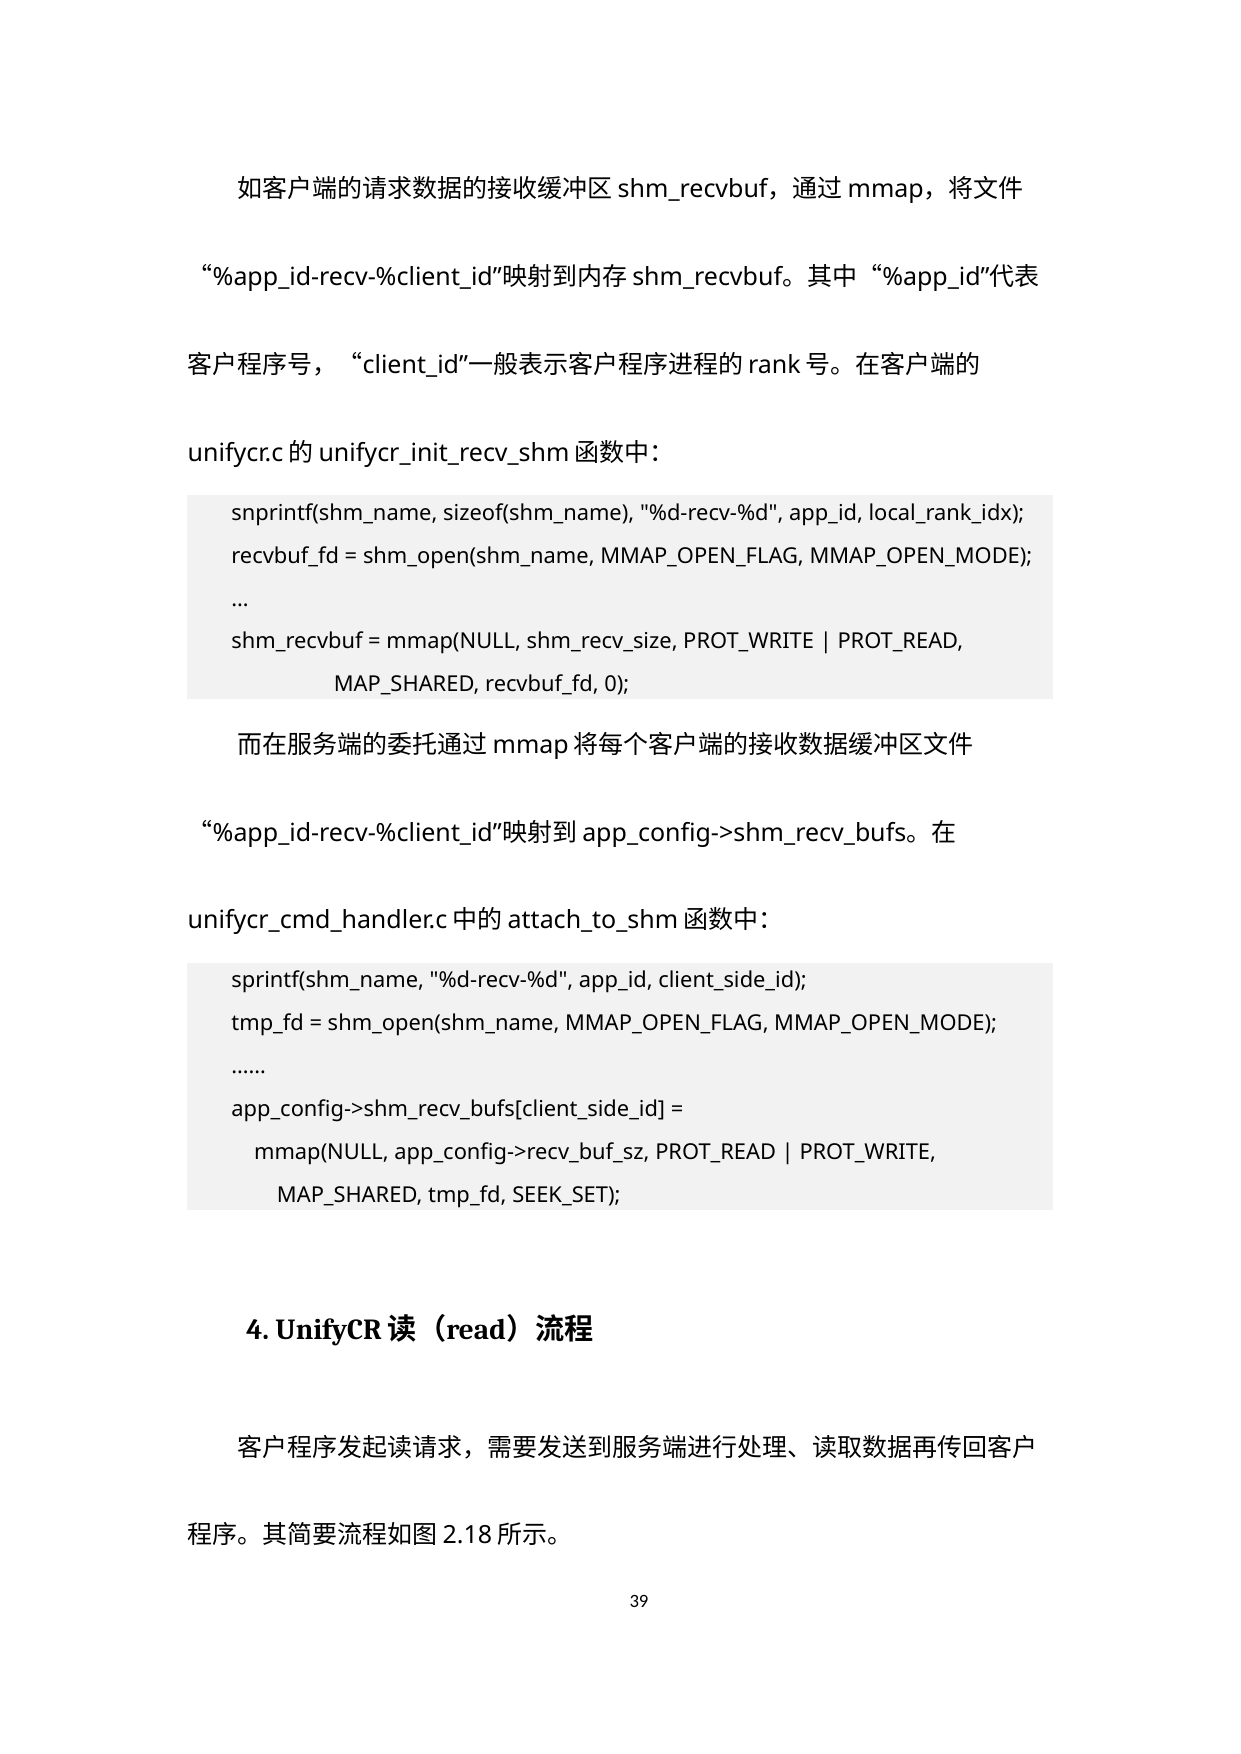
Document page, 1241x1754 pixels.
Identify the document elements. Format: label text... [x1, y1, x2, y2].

subtitle 4. UnifyCR读（read）流程 [187, 1294, 1053, 1359]
text recvbuf_fd = shm_open(shm_name, MMAP_OPEN_FLAG, MMAP_OPEN_MODE); [187, 538, 1053, 571]
text tmp_fd = shm_open(shm_name, MMAP_OPEN_FLAG, MMAP_OPEN_MODE); [187, 1006, 1053, 1038]
text …… [187, 1049, 1053, 1081]
text 如客户端的请求数据的接收缓冲区shm_recvbuf，通过mmap，将文件“%app_id-recv-%client_id”映射到内存shm_recvbuf。其中“%app_id”代表客户程序号，“client_id”一般表示客户程序进程的rank号。在客户端的unifycr.c的unifycr_init_recv_shm函数中： [187, 154, 1053, 483]
text … [187, 581, 1053, 614]
text 而在服务端的委托通过mmap将每个客户端的接收数据缓冲区文件“%app_id-recv-%client_id”映射到app_config->shm_recv_bufs。在unifycr_cmd_handler.c中的attach_to_shm函数中： [187, 710, 1053, 950]
text MAP_SHARED, recvbuf_fd, 0); [187, 667, 1053, 699]
text mmap(NULL, app_config->recv_buf_sz, PROT_READ | PROT_WRITE, [187, 1134, 1053, 1167]
text snprintf(shm_name, sizeof(shm_name), "%d-recv-%d", app_id, local_rank_idx); [187, 495, 1053, 528]
text 客户程序发起读请求，需要发送到服务端进行处理、读取数据再传回客户程序。其简要流程如图2.18所示。 [187, 1413, 1053, 1566]
text MAP_SHARED, tmp_fd, SEEK_SET); [187, 1177, 1053, 1210]
text sprintf(shm_name, "%d-recv-%d", app_id, client_side_id); [187, 963, 1053, 995]
text shm_recvbuf = mmap(NULL, shm_recv_size, PROT_WRITE | PROT_READ, [187, 624, 1053, 657]
text app_config->shm_recv_bufs[client_side_id] = [187, 1092, 1053, 1124]
